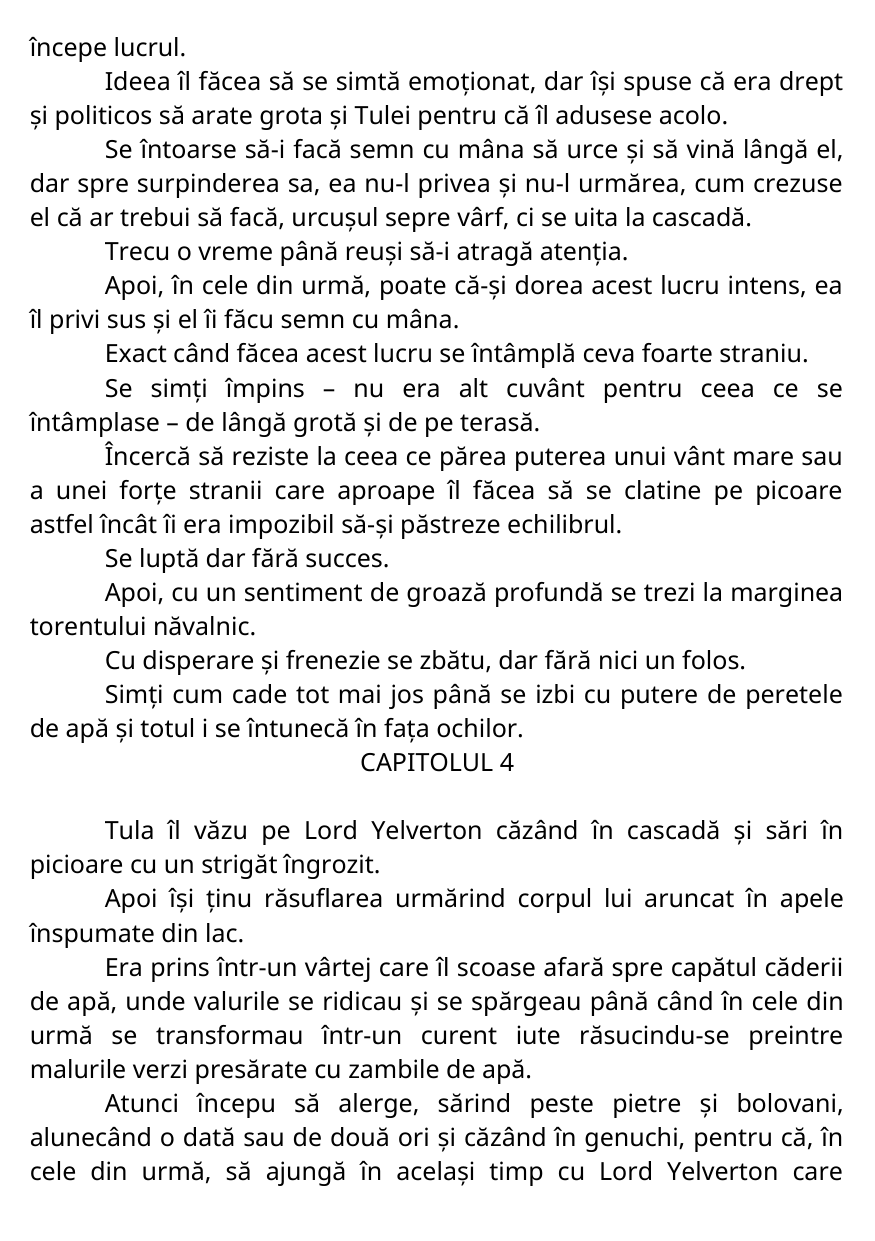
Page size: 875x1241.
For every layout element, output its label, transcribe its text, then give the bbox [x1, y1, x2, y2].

text Încercă să reziste la ceea ce părea puterea unui vânt mare sau a unei forţe stranii care aproape îl făcea să se clatine pe picoare astfel încât îi era impozibil să-şi păstreze echilibrul. [29, 438, 844, 541]
text Se luptă dar fără succes. [29, 541, 844, 574]
text Ideea îl făcea să se simtă emoţionat, dar îşi spuse că era drept şi politicos să arate grota şi Tulei pentru că îl adusese acolo. [29, 64, 844, 132]
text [29, 1086, 844, 1188]
text Simţi cum cade tot mai jos până se izbi cu putere de peretele de apă şi totul i se întunecă în faţa ochilor. [29, 677, 844, 745]
text Apoi, în cele din urmă, poate că-şi dorea acest lucru intens, ea îl privi sus şi el îi făcu semn cu mâna. [29, 268, 844, 336]
text Era prins într-un vârtej care îl scoase afară spre capătul căderii de apă, unde valurile se ridicau şi se spărgeau până când în cele din urmă se transformau într-un curent iute răsucindu-se preintre malurile verzi presărate cu zambile de apă. [29, 949, 844, 1086]
text Cu disperare şi frenezie se zbătu, dar fără nici un folos. [29, 643, 844, 677]
text Se întoarse să-i facă semn cu mâna să urce şi să vină lângă el, dar spre surpinderea sa, ea nu-l privea şi nu-l urmărea, cum crezuse el că ar trebui să facă, urcuşul sepre vârf, ci se uita la cascadă. [29, 132, 844, 234]
text Apoi, cu un sentiment de groază profundă se trezi la marginea torentului năvalnic. [29, 574, 844, 643]
text Se simţi împins – nu era alt cuvânt pentru ceea ce se întâmplase – de lângă grotă şi de pe terasă. [29, 370, 844, 438]
text Tula îl văzu pe Lord Yelverton căzând în cascadă şi sări în picioare cu un strigăt îngrozit. [29, 813, 844, 881]
text Exact când făcea acest lucru se întâmplă ceva foarte straniu. [29, 336, 844, 370]
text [29, 29, 844, 64]
text CAPITOLUL 4 [29, 745, 844, 779]
text Trecu o vreme până reuşi să-i atragă atenţia. [29, 234, 844, 268]
text Apoi îşi ţinu răsuflarea urmărind corpul lui aruncat în apele înspumate din lac. [29, 881, 844, 949]
